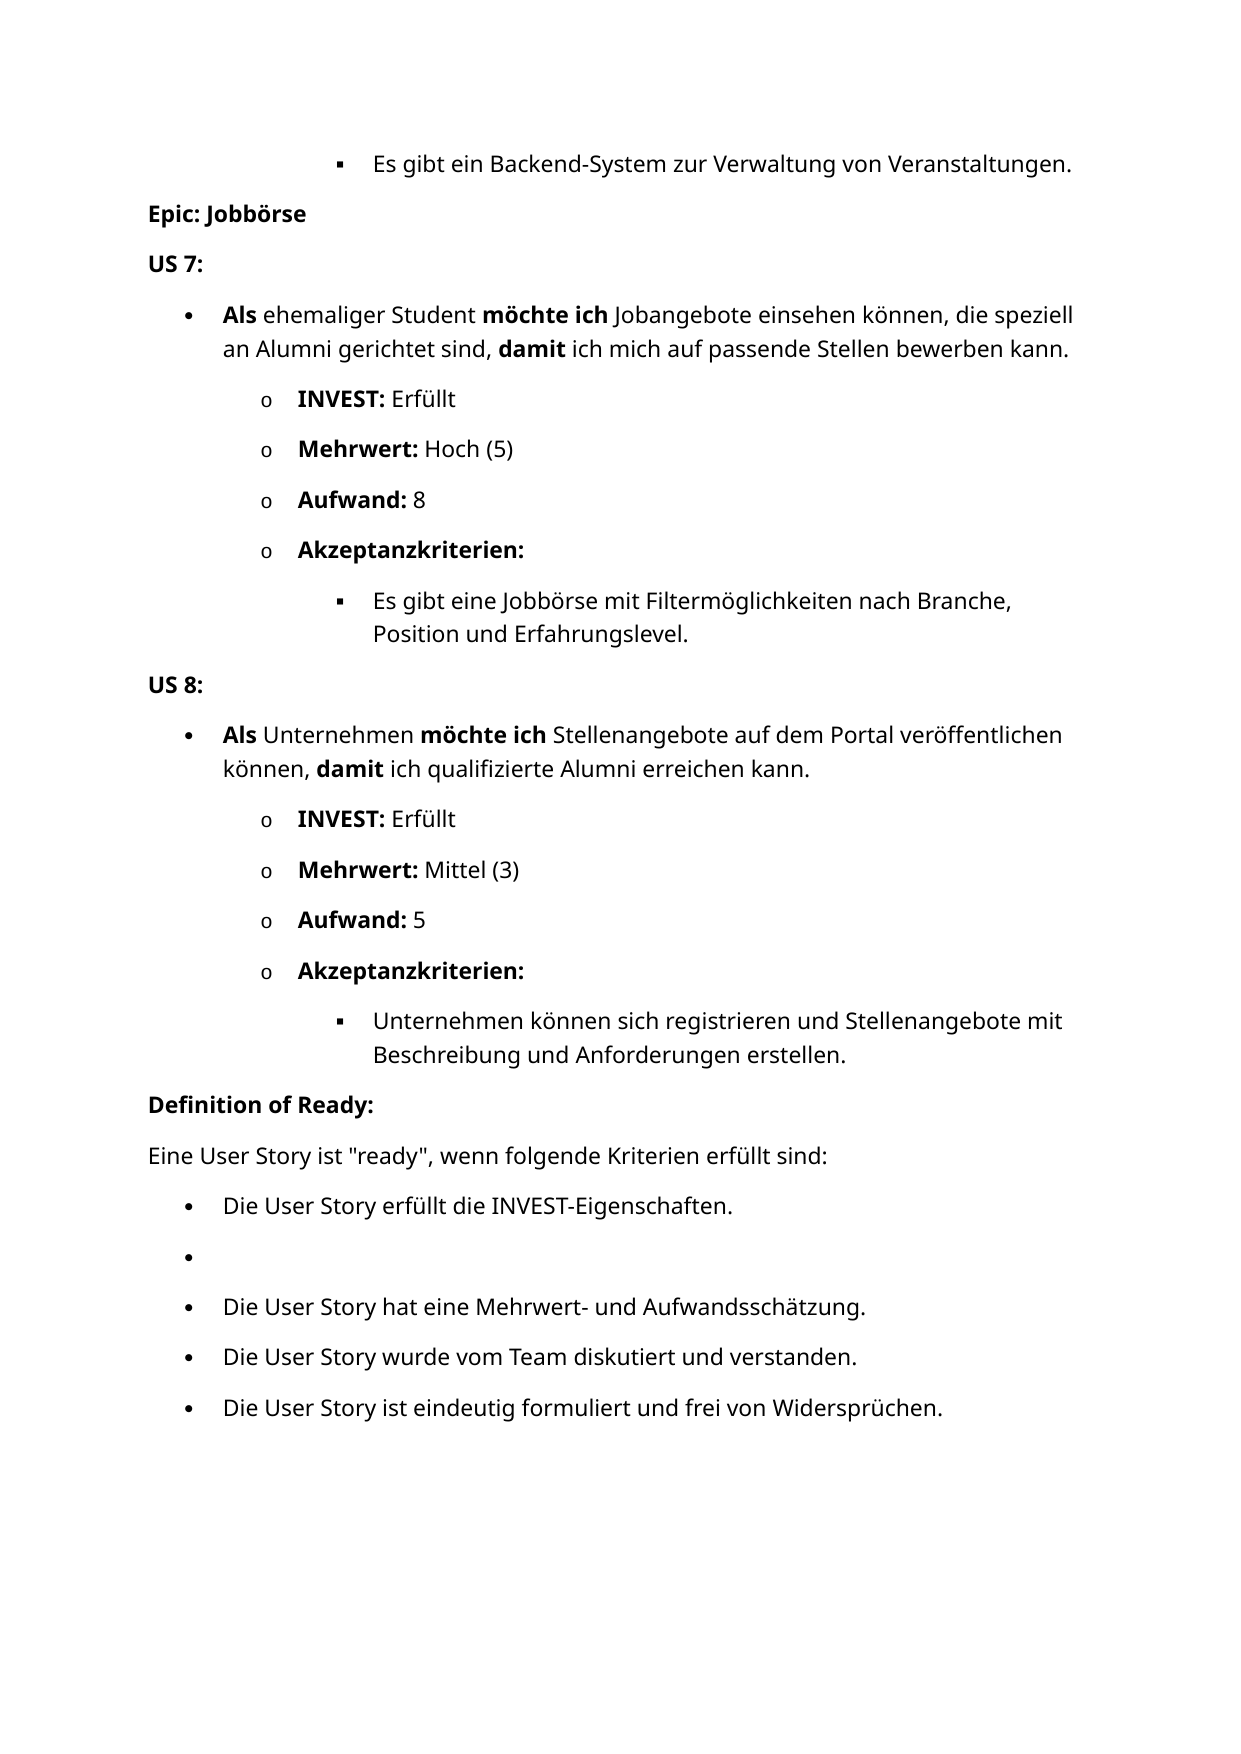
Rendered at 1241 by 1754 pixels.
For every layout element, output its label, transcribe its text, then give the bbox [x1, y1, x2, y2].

list Die User Story ist eindeutig formuliert und frei von Widersprüchen. [185, 1392, 1093, 1423]
list Aufwand: 5 [260, 904, 1093, 936]
list Akzeptanzkriterien: [260, 955, 1093, 986]
list Unternehmen können sich registrieren und Stellenangebote mit Beschreibung und Anforderungen erstellen. [335, 1005, 1093, 1070]
list Als Unternehmen möchte ich Stellenangebote auf dem Portal veröffentlichen können, damit ich qualifizierte Alumni erreichen kann. [185, 719, 1093, 784]
list Mehrwert: Mittel (3) [260, 854, 1093, 885]
text US 8: [148, 669, 1093, 700]
list Es gibt ein Backend-System zur Verwaltung von Veranstaltungen. [335, 148, 1093, 179]
list Akzeptanzkriterien: [260, 534, 1093, 566]
list Die User Story wurde vom Team diskutiert und verstanden. [185, 1341, 1093, 1373]
list INVEST: Erfüllt [260, 803, 1093, 835]
text US 7: [148, 248, 1093, 280]
list Die User Story hat eine Mehrwert- und Aufwandsschätzung. [185, 1291, 1093, 1322]
text Epic: Jobbörse [148, 198, 1093, 229]
list Aufwand: 8 [260, 484, 1093, 515]
list INVEST: Erfüllt [260, 383, 1093, 414]
list Als ehemaliger Student möchte ich Jobangebote einsehen können, die speziell an Alumni gerichtet sind, damit ich mich auf passende Stellen bewerben kann. [185, 299, 1093, 364]
text Definition of Ready: [148, 1089, 1093, 1121]
list Die User Story erfüllt die INVEST-Eigenschaften. [185, 1190, 1093, 1221]
text Eine User Story ist "ready", wenn folgende Kriterien erfüllt sind: [148, 1140, 1093, 1171]
list Mehrwert: Hoch (5) [260, 433, 1093, 465]
list Es gibt eine Jobbörse mit Filtermöglichkeiten nach Branche, Position und Erfahrungslevel. [335, 585, 1093, 650]
